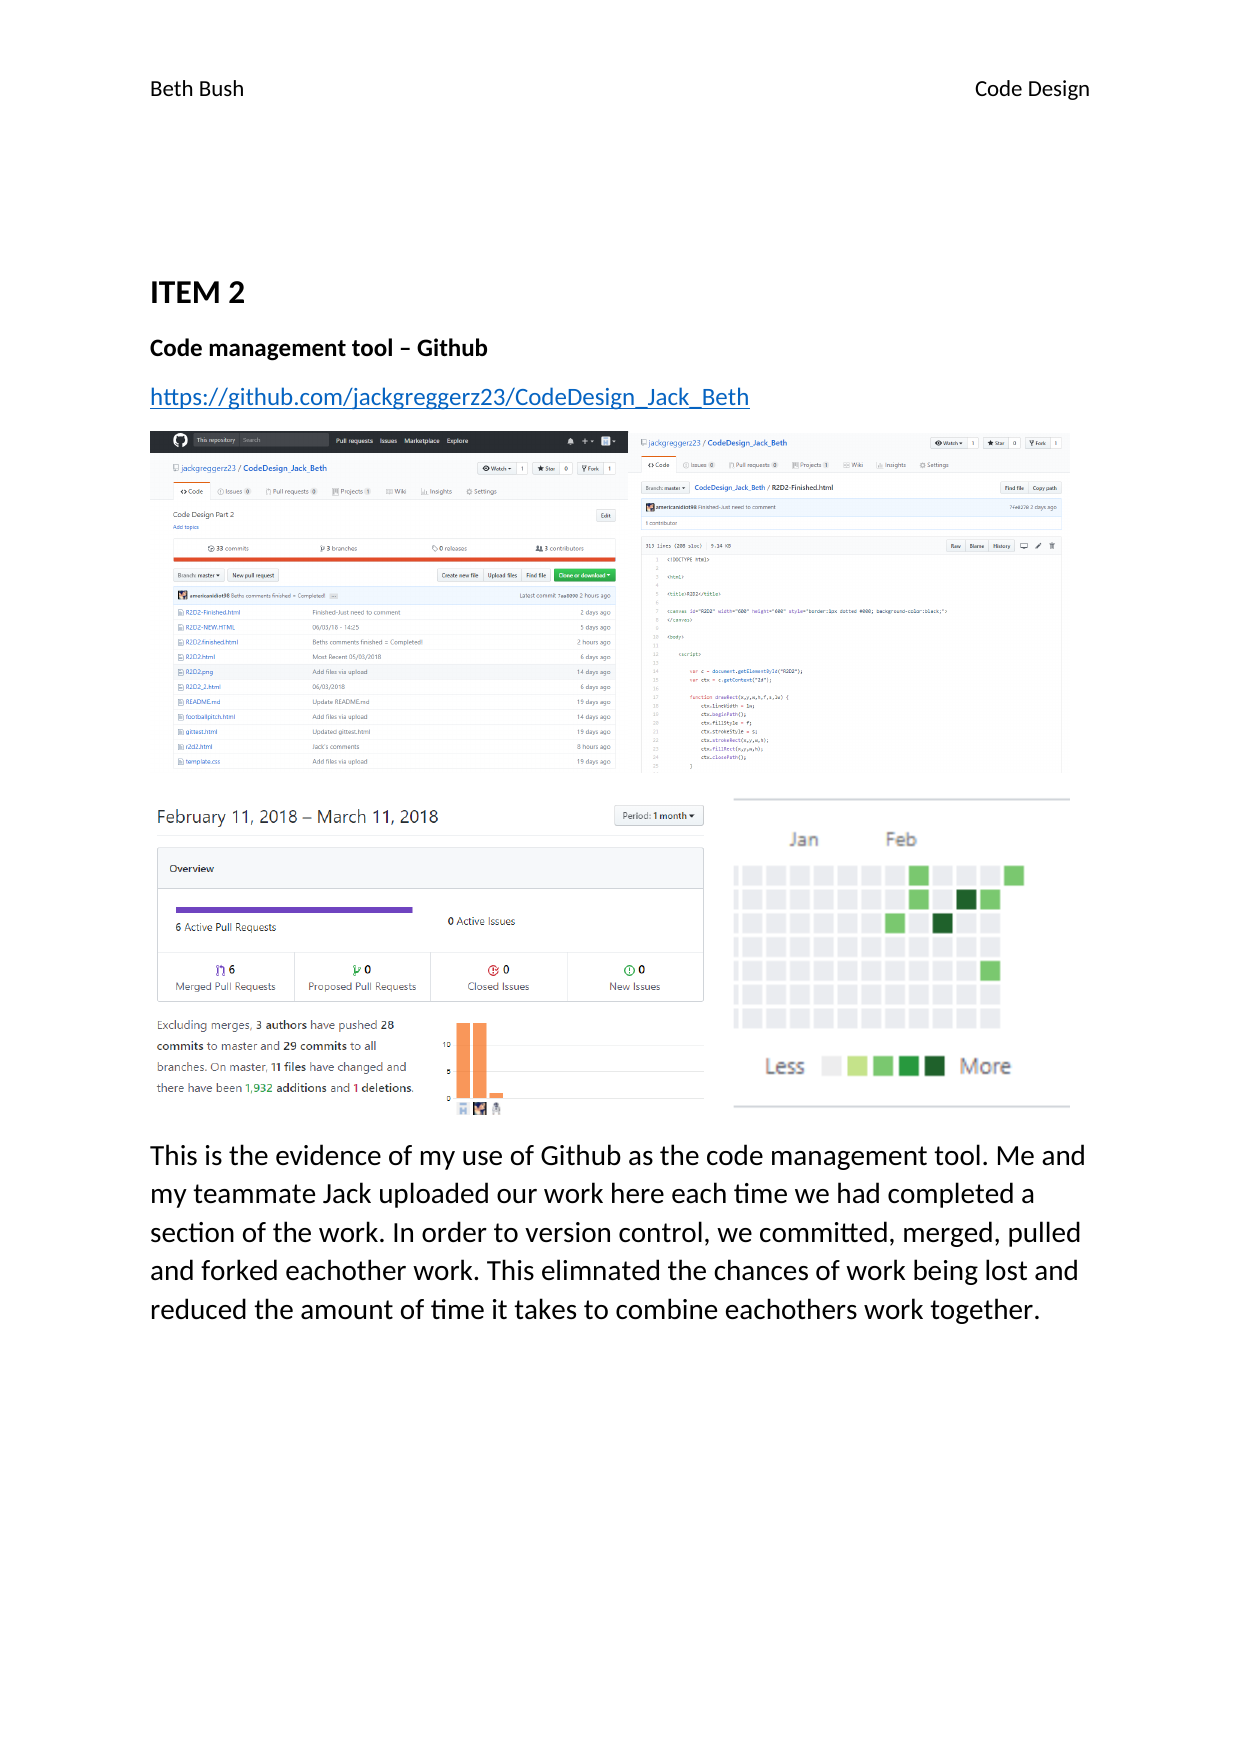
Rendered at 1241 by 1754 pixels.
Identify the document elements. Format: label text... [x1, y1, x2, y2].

text ITEM 2 [150, 271, 1090, 312]
text Code management tool – Github [150, 332, 1090, 362]
picture [150, 794, 728, 1118]
picture [733, 791, 1070, 1118]
text This is the evidence of my use of Github as the code management tool. Me and my teammate Jack uploaded our work here each time we had completed a section of the work. In order to version control, we committed, merged, pulled and forked eachother work. This elimnated the chances of work being lost and reduced the amount of time it takes to combine eachothers work together. [150, 1137, 1090, 1326]
text https://github.com/jackgreggerz23/CodeDesign_Jack_Beth [150, 381, 1090, 412]
picture [150, 431, 1070, 773]
